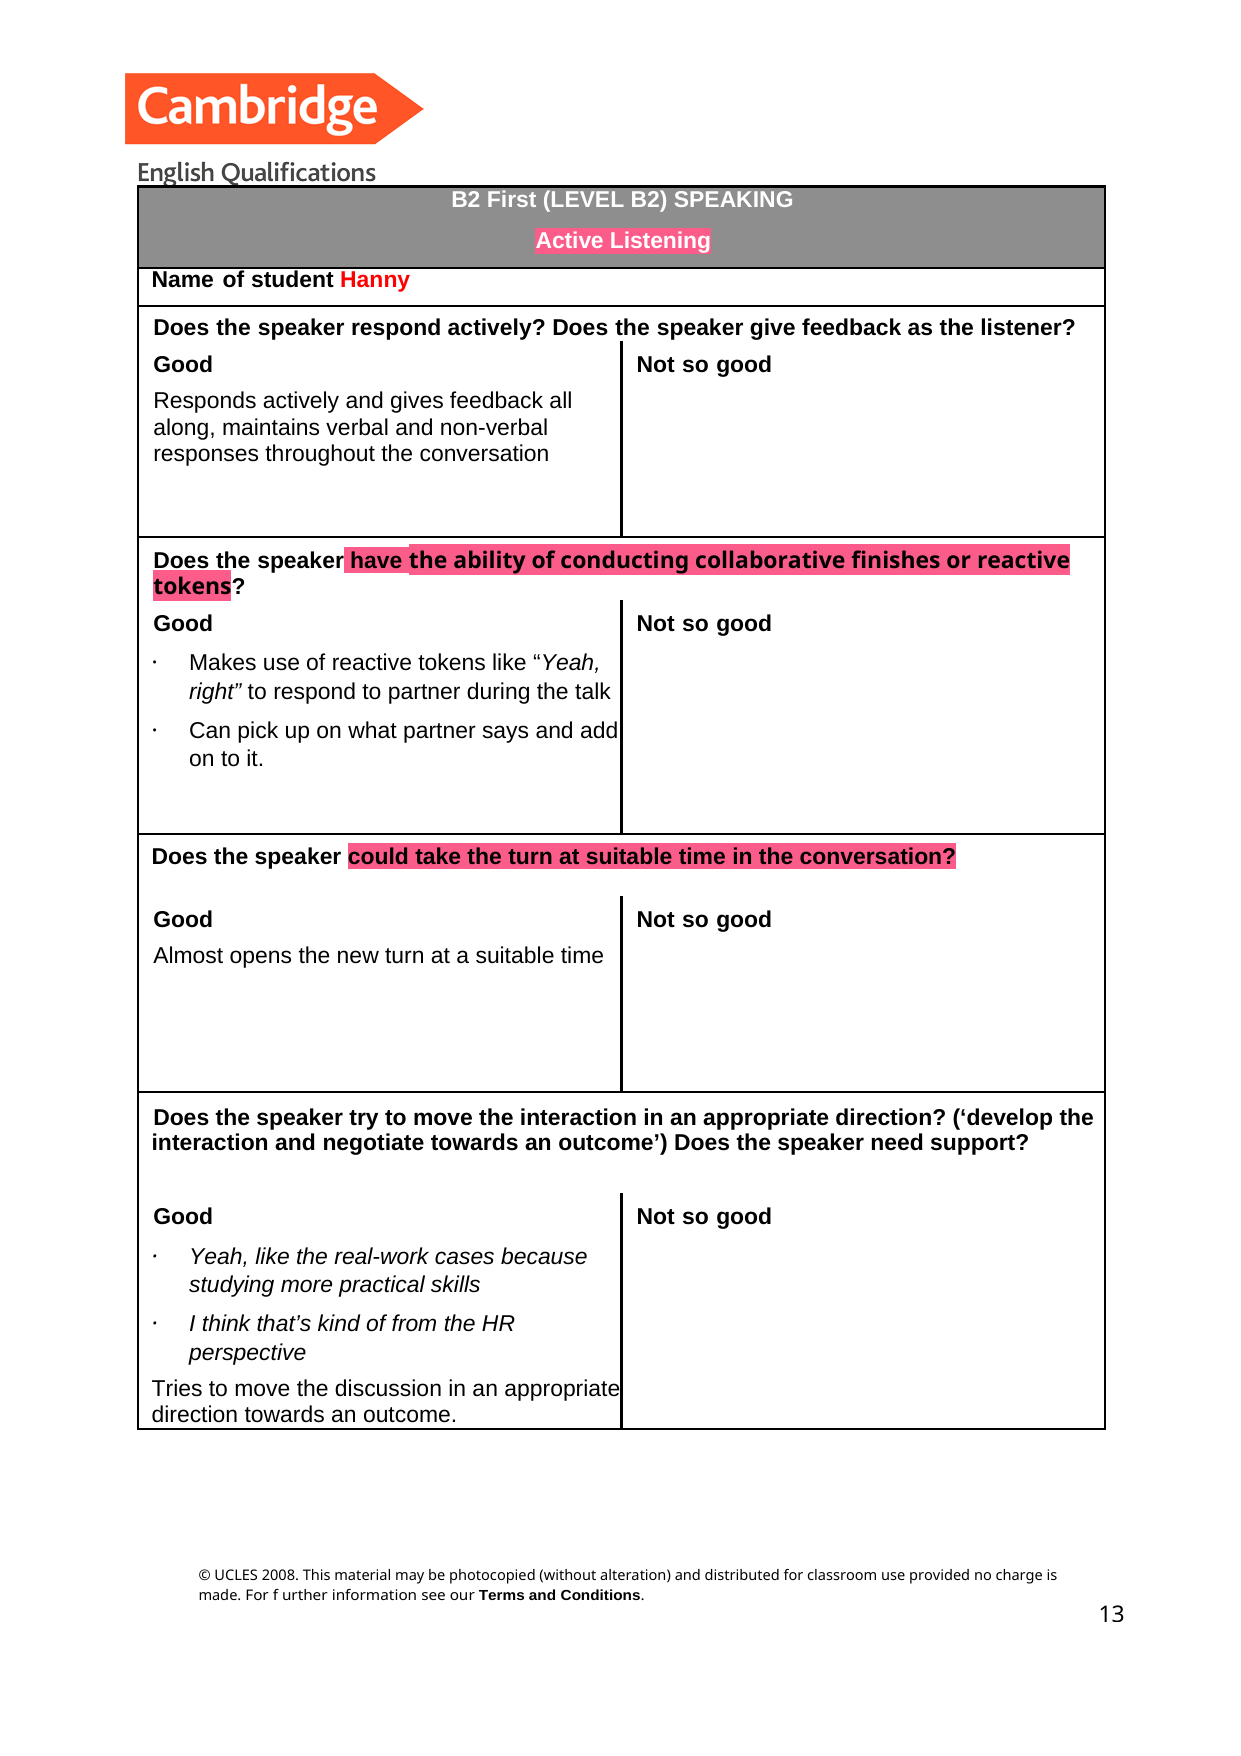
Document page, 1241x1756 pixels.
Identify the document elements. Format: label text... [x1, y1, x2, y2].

picture [125, 73, 424, 187]
table_cell Does the speaker respond actively? Does the speaker give feedback as the listener? [139, 307, 1104, 341]
table_header B2 First (LEVEL B2) SPEAKING Active Listening [139, 188, 1104, 267]
table_cell Good Makes use of reactive tokens like “Yeah, right” to respond to partner during the talk Can pick up on what partner says and add on to it. [139, 600, 620, 833]
table_cell Does the speaker have the ability of conducting collaborative finishes or reactive tokens? [139, 538, 1104, 600]
table_cell Not so good [623, 600, 1104, 833]
table_cell Good Responds actively and gives feedback all along, maintains verbal and non-verbal responses throughout the conversation [139, 341, 620, 536]
table_cell Does the speaker try to move the interaction in an appropriate direction? (‘develop the interaction and negotiate towards an outcome’) Does the speaker need support? [139, 1093, 1104, 1193]
table_cell Not so good [623, 1193, 1104, 1428]
table_cell Not so good [623, 896, 1104, 1091]
table_cell Good Yeah, like the real-work cases because studying more practical skills I think that’s kind of from the HR perspective Tries to move the discussion in an appropriate direction towards an outcome. [139, 1193, 620, 1428]
table_cell Good Almost opens the new turn at a suitable time [139, 896, 620, 1091]
table_cell Does the speaker could take the turn at suitable time in the conversation? [139, 835, 1104, 896]
table_cell Name of student Hanny [139, 269, 1104, 304]
table_cell Not so good [623, 341, 1104, 536]
